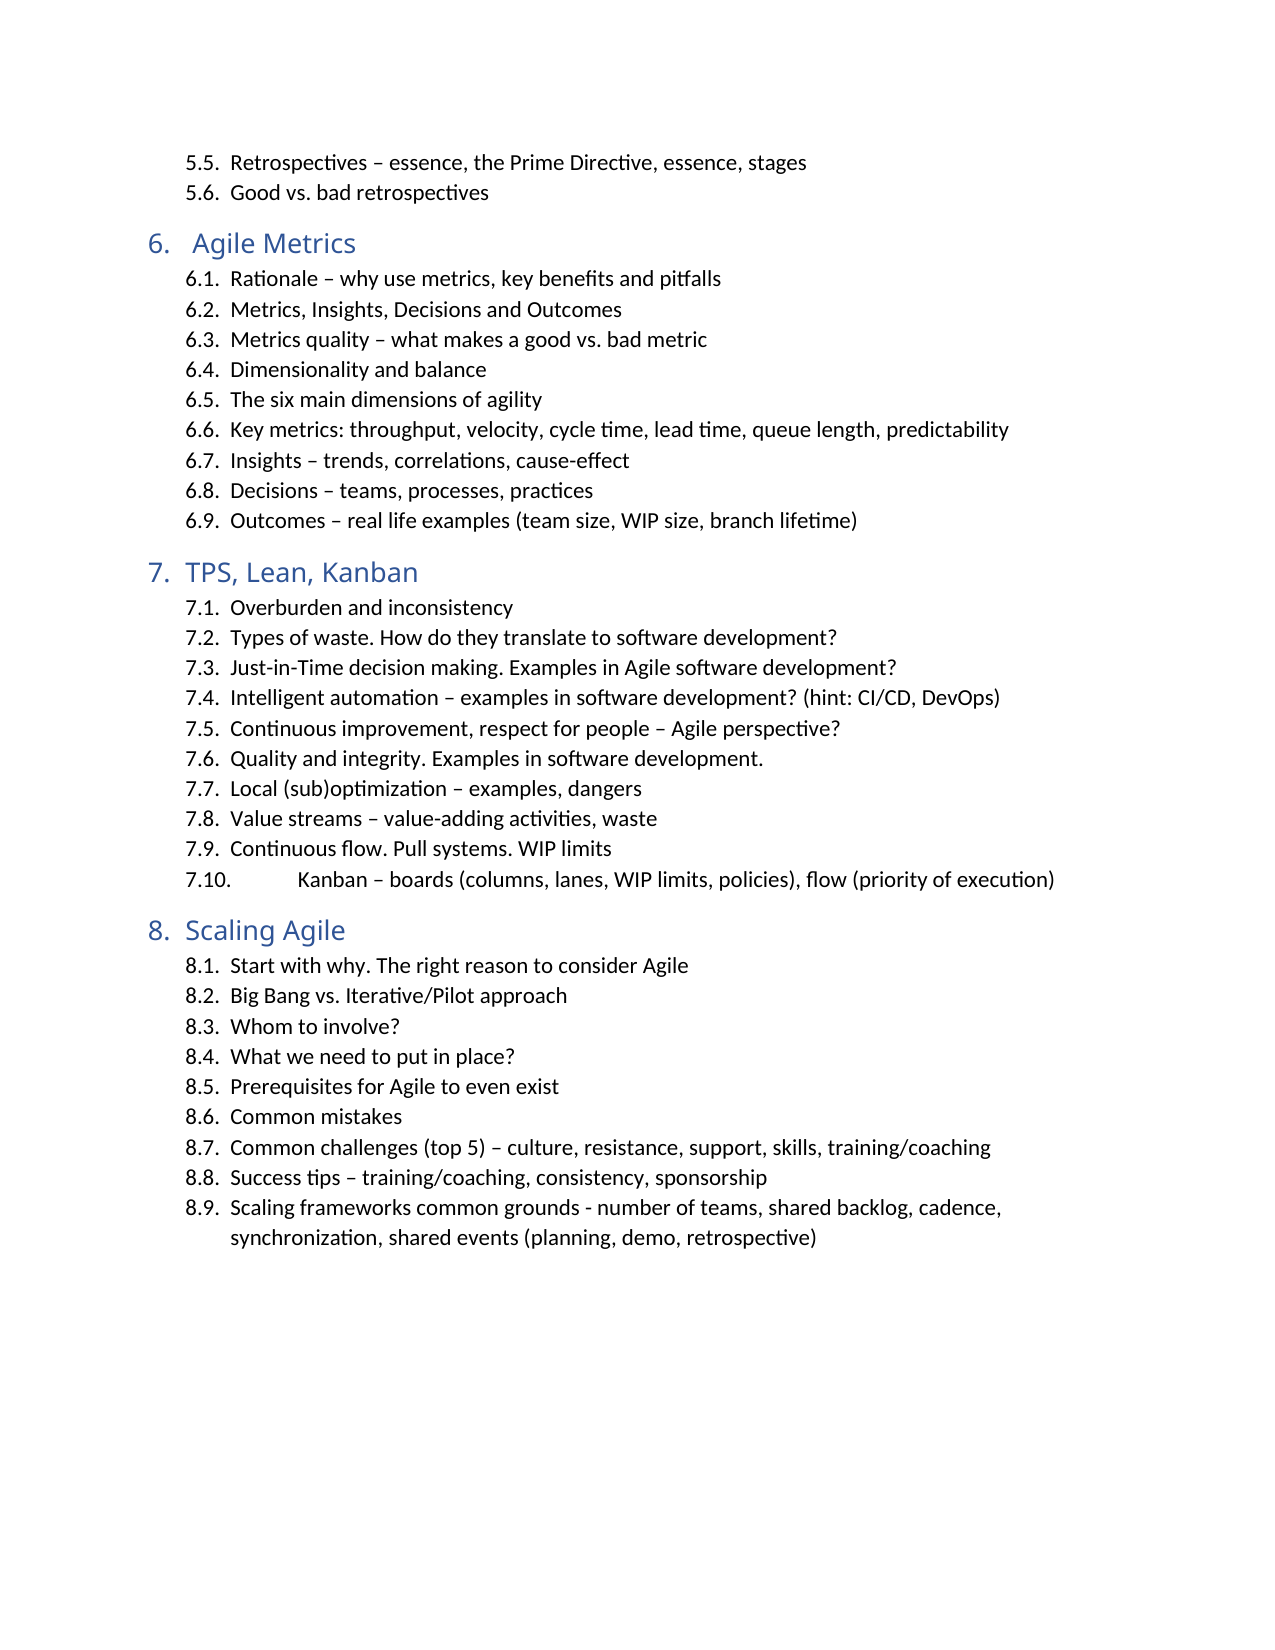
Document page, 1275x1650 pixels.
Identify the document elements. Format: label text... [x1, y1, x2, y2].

list Intelligent automation – examples in software development? (hint: CI/CD, DevOps) [185, 683, 1127, 711]
list The six main dimensions of agility [185, 385, 1127, 413]
list Whom to involve? [185, 1012, 1127, 1040]
list Common challenges (top 5) – culture, resistance, support, skills, training/coaching [185, 1133, 1127, 1161]
subtitle TPS, Lean, Kanban [148, 553, 1127, 590]
list Scaling frameworks common grounds - number of teams, shared backlog, cadence, synchronization, shared events (planning, demo, retrospective) [185, 1193, 1127, 1251]
list Dimensionality and balance [185, 355, 1127, 383]
list Outcomes – real life examples (team size, WIP size, branch lifetime) [185, 506, 1127, 534]
list Success tips – training/coaching, consistency, sponsorship [185, 1163, 1127, 1191]
list Insights – trends, correlations, cause-effect [185, 446, 1127, 474]
list Quality and integrity. Examples in software development. [185, 744, 1127, 772]
list Good vs. bad retrospectives [185, 178, 1127, 206]
list Just-in-Time decision making. Examples in Agile software development? [185, 653, 1127, 681]
list Key metrics: throughput, velocity, cycle time, lead time, queue length, predictability [185, 416, 1127, 443]
list Common mistakes [185, 1102, 1127, 1130]
list Kanban – boards (columns, lanes, WIP limits, policies), flow (priority of execution) [185, 865, 1127, 893]
list Overburden and inconsistency [185, 593, 1127, 621]
list Continuous flow. Pull systems. WIP limits [185, 834, 1127, 862]
list Value streams – value-adding activities, waste [185, 804, 1127, 832]
list Rationale – why use metrics, key benefits and pitfalls [185, 264, 1127, 292]
list Continuous improvement, respect for people – Agile perspective? [185, 714, 1127, 742]
list Metrics, Insights, Decisions and Outcomes [185, 295, 1127, 323]
list Big Bang vs. Iterative/Pilot approach [185, 982, 1127, 1009]
list Metrics quality – what makes a good vs. bad metric [185, 325, 1127, 353]
list Local (sub)optimization – examples, dangers [185, 774, 1127, 802]
list Retrospectives – essence, the Prime Directive, essence, stages [185, 148, 1127, 176]
list Prerequisites for Agile to even exist [185, 1072, 1127, 1100]
subtitle Scaling Agile [148, 912, 1127, 948]
list Start with why. The right reason to consider Agile [185, 951, 1127, 979]
list What we need to put in place? [185, 1042, 1127, 1070]
subtitle Agile Metrics [148, 225, 1127, 262]
list Types of waste. How do they translate to software development? [185, 623, 1127, 651]
list Decisions – teams, processes, practices [185, 476, 1127, 504]
